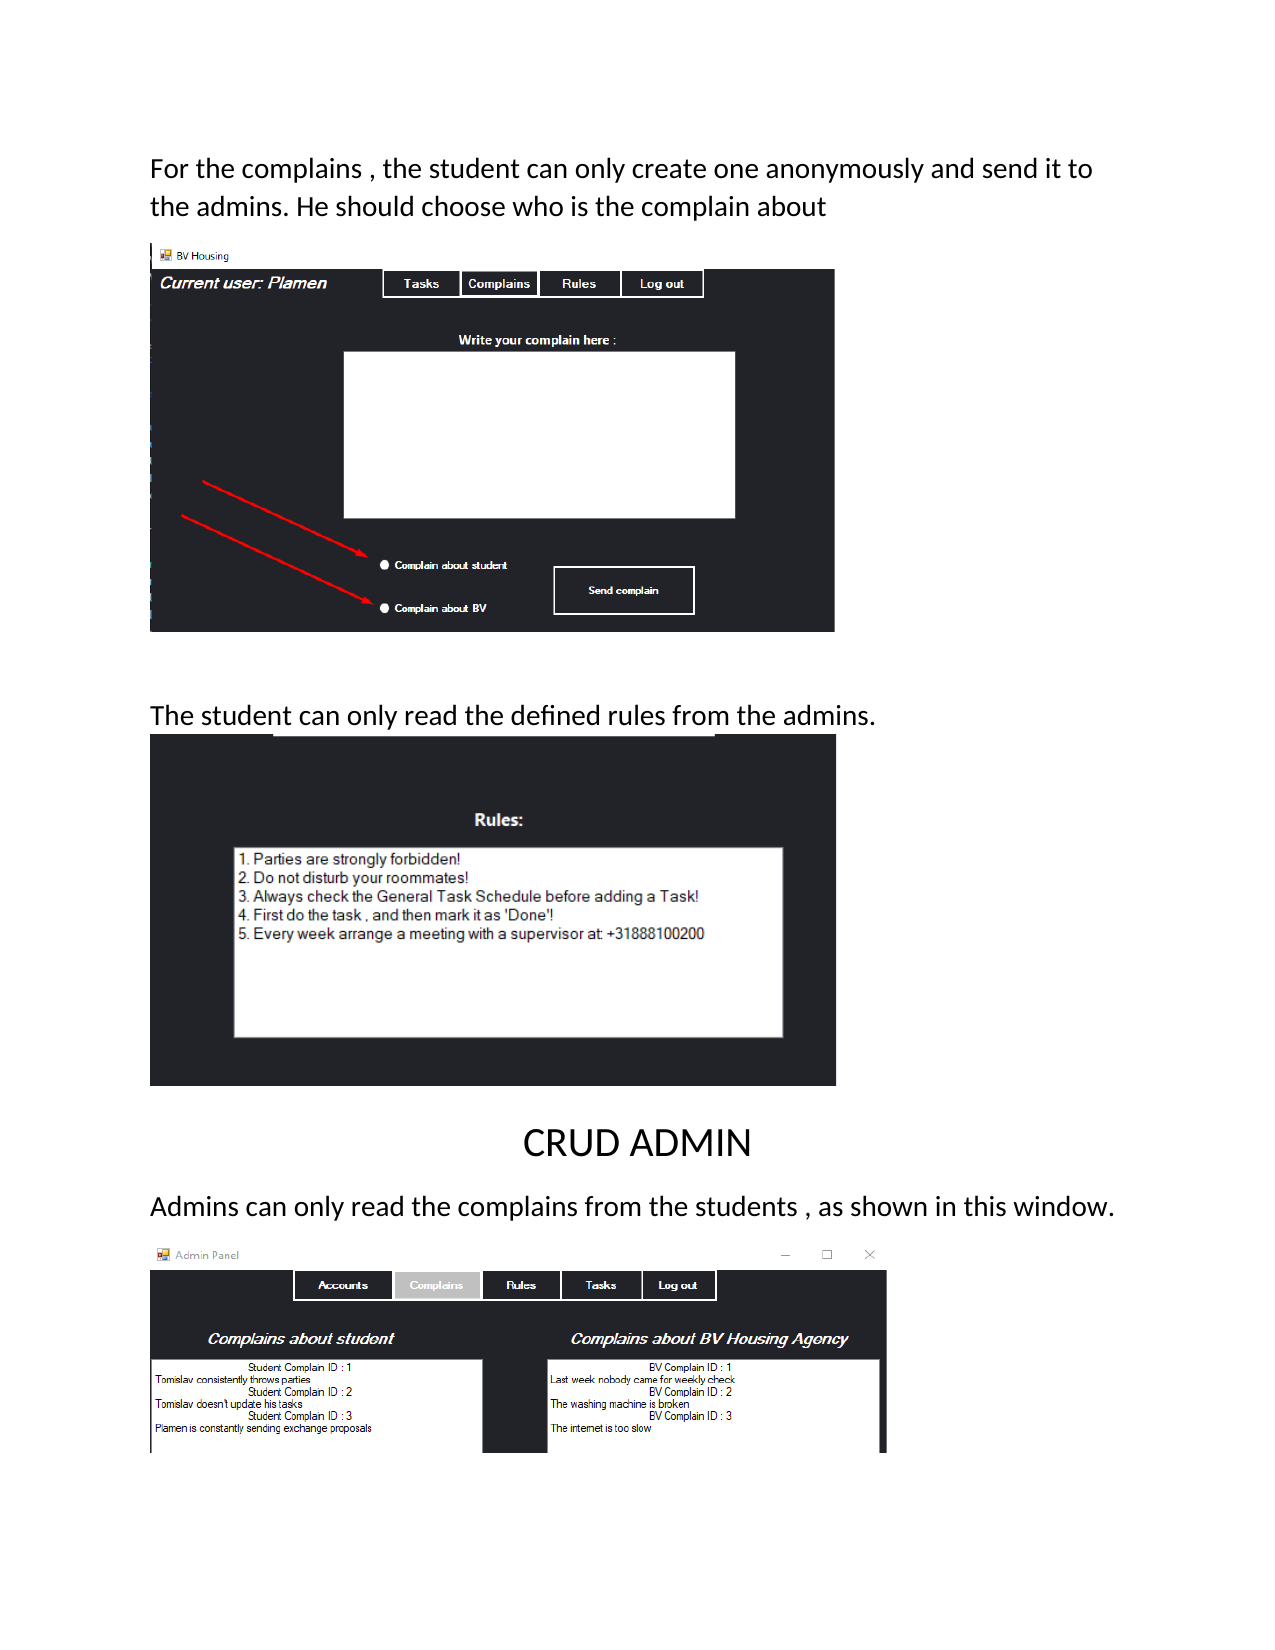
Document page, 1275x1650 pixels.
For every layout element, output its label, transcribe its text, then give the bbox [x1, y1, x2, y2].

text For the complains , the student can only create one anonymously and send it to the admins. He should choose who is the complain about [150, 150, 1125, 224]
picture [150, 734, 837, 1086]
text Admins can only read the complains from the students , as shown in this window. [150, 1188, 1125, 1223]
picture [150, 243, 835, 632]
text CRUD ADMIN [150, 1116, 1125, 1167]
picture [150, 1243, 887, 1453]
